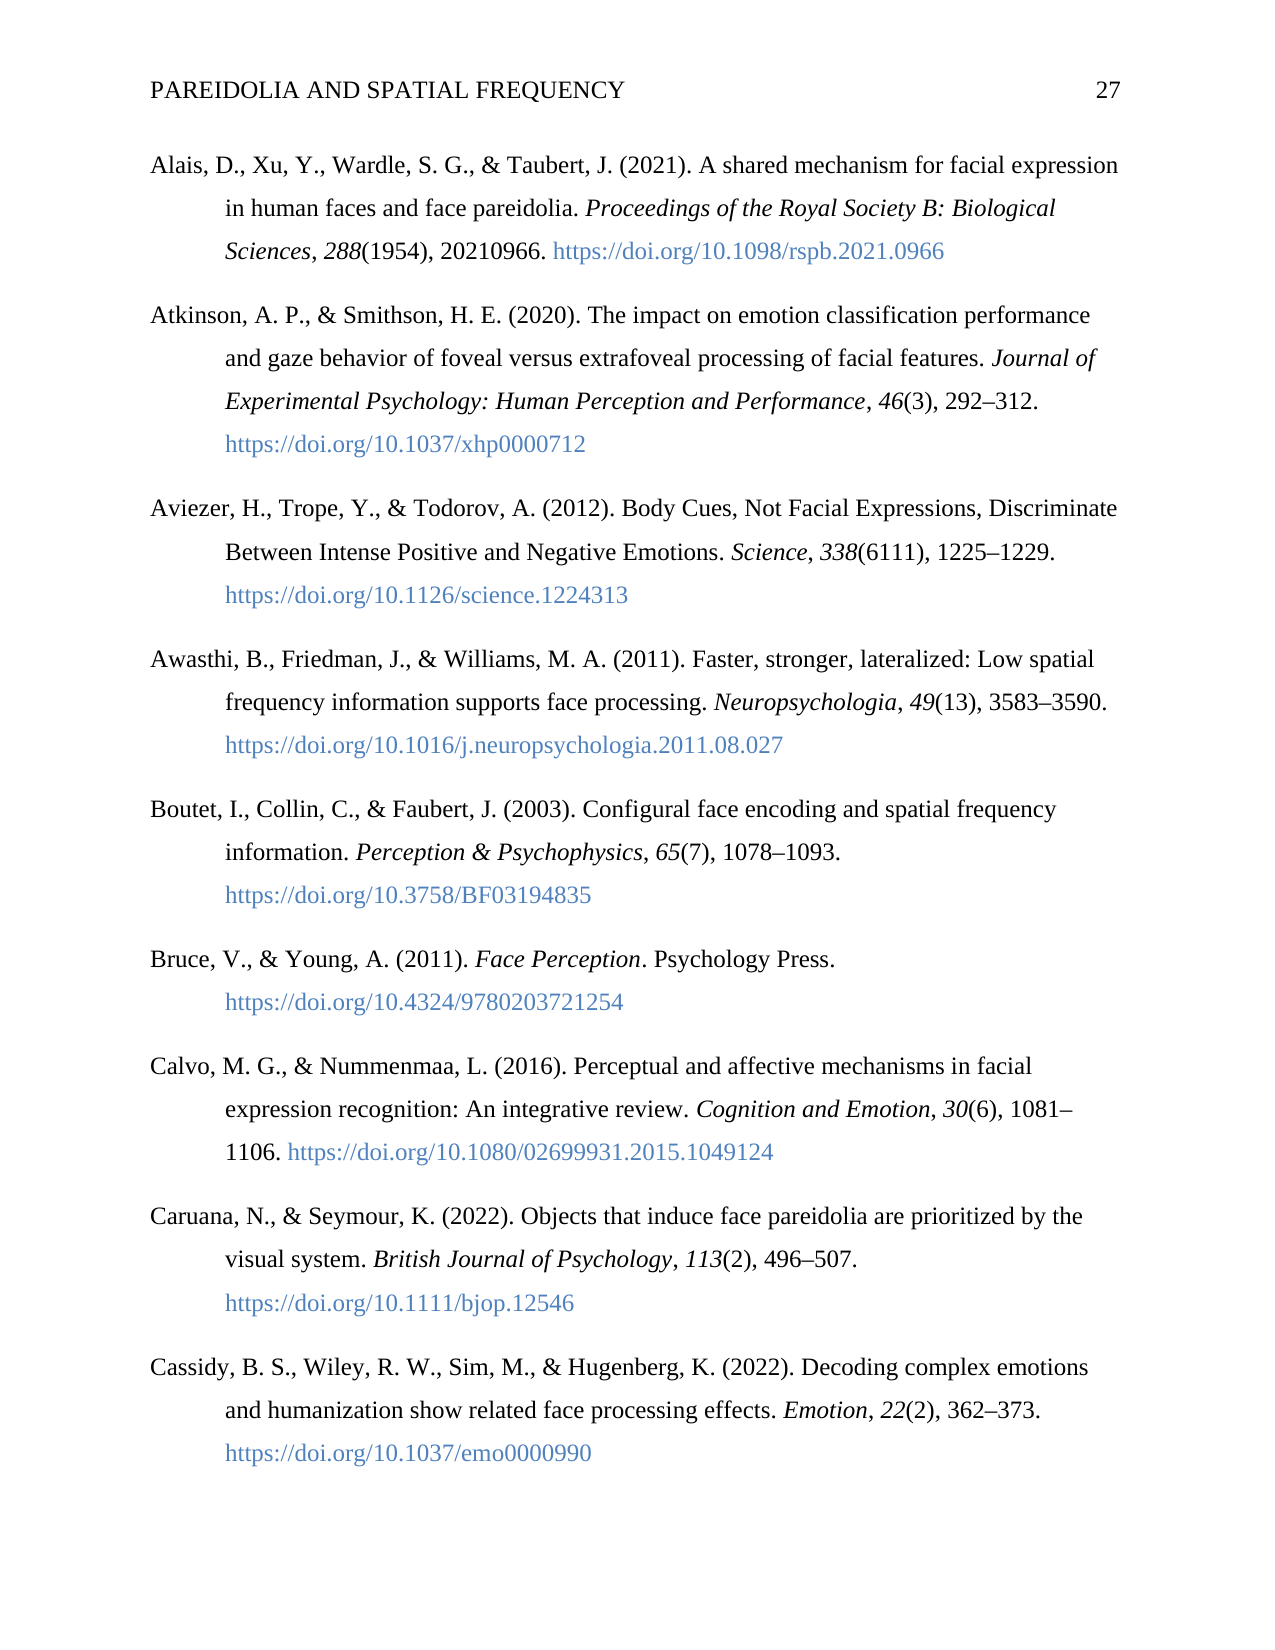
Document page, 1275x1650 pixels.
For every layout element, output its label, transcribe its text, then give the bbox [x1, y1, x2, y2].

text Alais, D., Xu, Y., Wardle, S. G., & Taubert, J. (2021). A shared mechanism for facial expression in human faces and face pareidolia. Proceedings of the Royal Society B: Biological Sciences, 288(1954), 20210966. https://doi.org/10.1098/rspb.2021.0966 [150, 150, 1125, 265]
text Bruce, V., & Young, A. (2011). Face Perception. Psychology Press. https://doi.org/10.4324/9780203721254 [150, 944, 1125, 1016]
text Cassidy, B. S., Wiley, R. W., Sim, M., & Hugenberg, K. (2022). Decoding complex emotions and humanization show related face processing effects. Emotion, 22(2), 362–373. https://doi.org/10.1037/emo0000990 [150, 1352, 1125, 1467]
text Atkinson, A. P., & Smithson, H. E. (2020). The impact on emotion classification performance and gaze behavior of foveal versus extrafoveal processing of facial features. Journal of Experimental Psychology: Human Perception and Performance, 46(3), 292–312. https://doi.org/10.1037/xhp0000712 [150, 300, 1125, 458]
text Boutet, I., Collin, C., & Faubert, J. (2003). Configural face encoding and spatial frequency information. Perception & Psychophysics, 65(7), 1078–1093. https://doi.org/10.3758/BF03194835 [150, 794, 1125, 909]
text Aviezer, H., Trope, Y., & Todorov, A. (2012). Body Cues, Not Facial Expressions, Discriminate Between Intense Positive and Negative Emotions. Science, 338(6111), 1225–1229. https://doi.org/10.1126/science.1224313 [150, 493, 1125, 608]
text Awasthi, B., Friedman, J., & Williams, M. A. (2011). Faster, stronger, lateralized: Low spatial frequency information supports face processing. Neuropsychologia, 49(13), 3583–3590. https://doi.org/10.1016/j.neuropsychologia.2011.08.027 [150, 644, 1125, 759]
text Calvo, M. G., & Nummenmaa, L. (2016). Perceptual and affective mechanisms in facial expression recognition: An integrative review. Cognition and Emotion, 30(6), 1081–1106. https://doi.org/10.1080/02699931.2015.1049124 [150, 1051, 1125, 1166]
text Caruana, N., & Seymour, K. (2022). Objects that induce face pareidolia are prioritized by the visual system. British Journal of Psychology, 113(2), 496–507. https://doi.org/10.1111/bjop.12546 [150, 1201, 1125, 1316]
